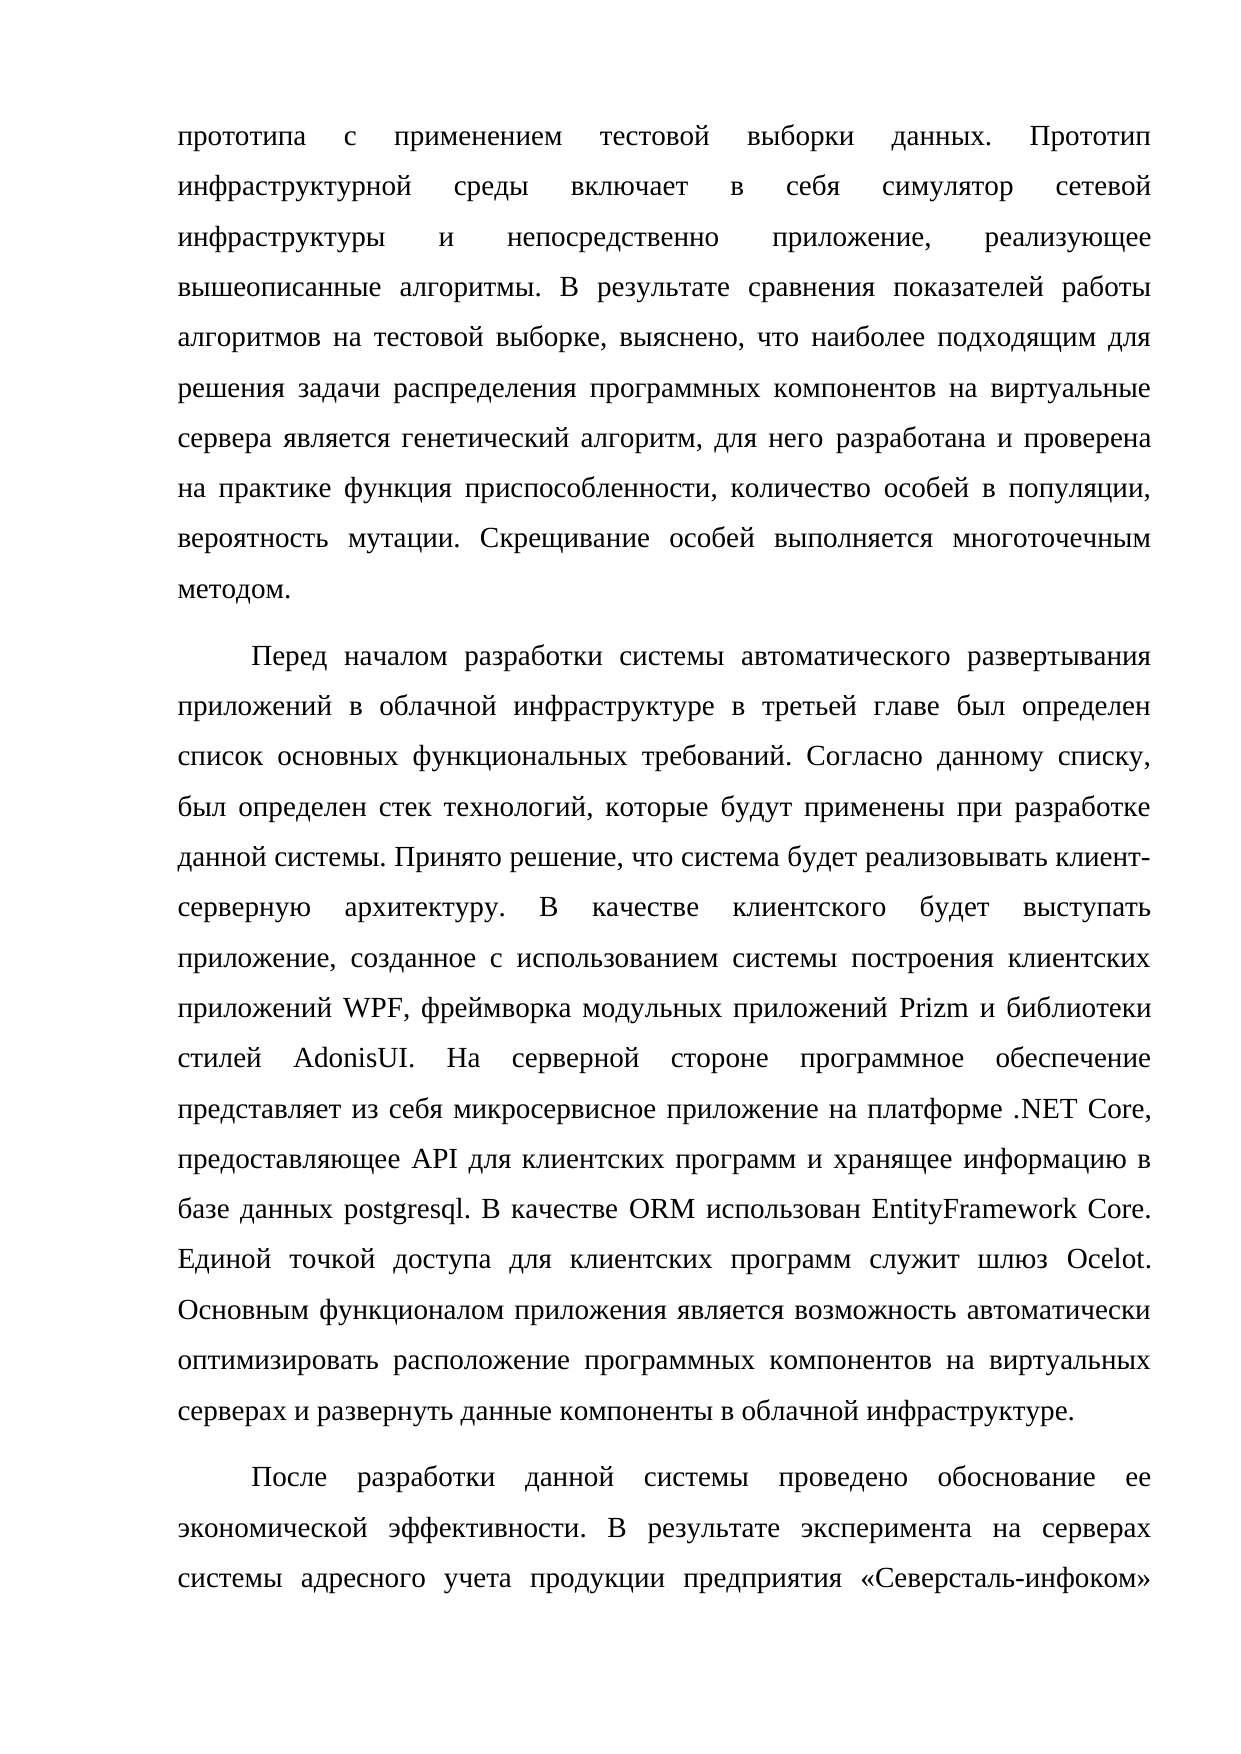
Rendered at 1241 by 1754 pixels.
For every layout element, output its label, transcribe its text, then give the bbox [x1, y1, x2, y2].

text Перед началом разработки системы автоматического развертывания приложений в облачной инфраструктуре в третьей главе был определен список основных функциональных требований. Согласно данному списку, был определен стек технологий, которые будут применены при разработке данной системы. Принято решение, что система будет реализовывать клиент-серверную архитектуру. В качестве клиентского будет выступать приложение, созданное с использованием системы построения клиентских приложений WPF, фреймворка модульных приложений Prizm и библиотеки стилей AdonisUI. На серверной стороне программное обеспечение представляет из себя микросервисное приложение на платформе .NET Core, предоставляющее API для клиентских программ и хранящее информацию в базе данных postgresql. В качестве ORM использован EntityFramework Core. Единой точкой доступа для клиентских программ служит шлюз Ocelot. Основным функционалом приложения является возможность автоматически оптимизировать расположение программных компонентов на виртуальных серверах и развернуть данные компоненты в облачной инфраструктуре. [177, 638, 1152, 1426]
